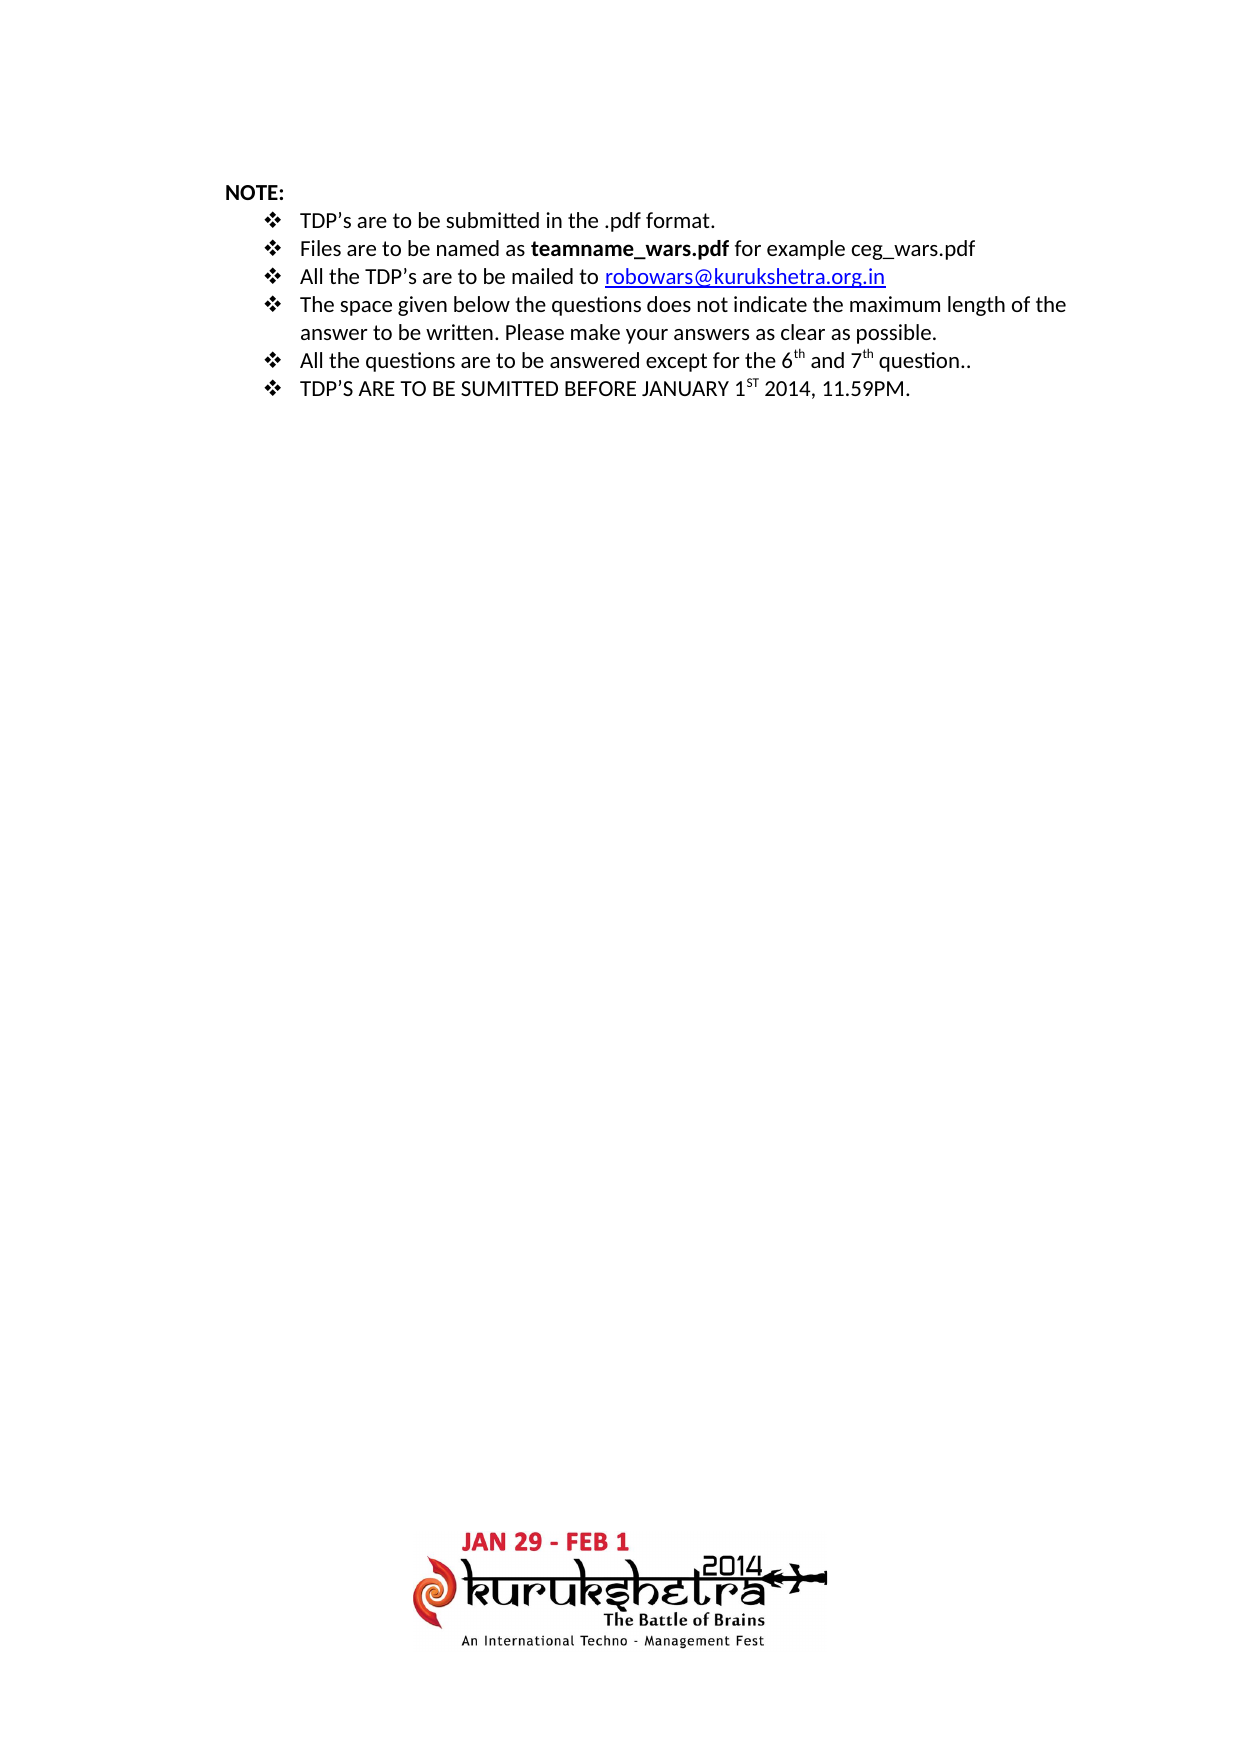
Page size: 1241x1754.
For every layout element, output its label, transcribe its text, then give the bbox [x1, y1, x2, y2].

list TDP’s are to be submitted in the .pdf format. [262, 206, 1090, 234]
list Files are to be named as teamname_wars.pdf for example ceg_wars.pdf [262, 234, 1090, 262]
list All the TDP’s are to be mailed to robowars@kurukshetra.org.in [262, 262, 1090, 290]
picture [413, 1531, 828, 1652]
list All the questions are to be answered except for the 6th and 7th question.. [262, 346, 1090, 374]
list NOTE: [225, 178, 1090, 206]
list TDP’S ARE TO BE SUMITTED BEFORE JANUARY 1ST 2014, 11.59PM. [262, 374, 1090, 402]
list The space given below the questions does not indicate the maximum length of the answer to be written. Please make your answers as clear as possible. [262, 290, 1090, 346]
